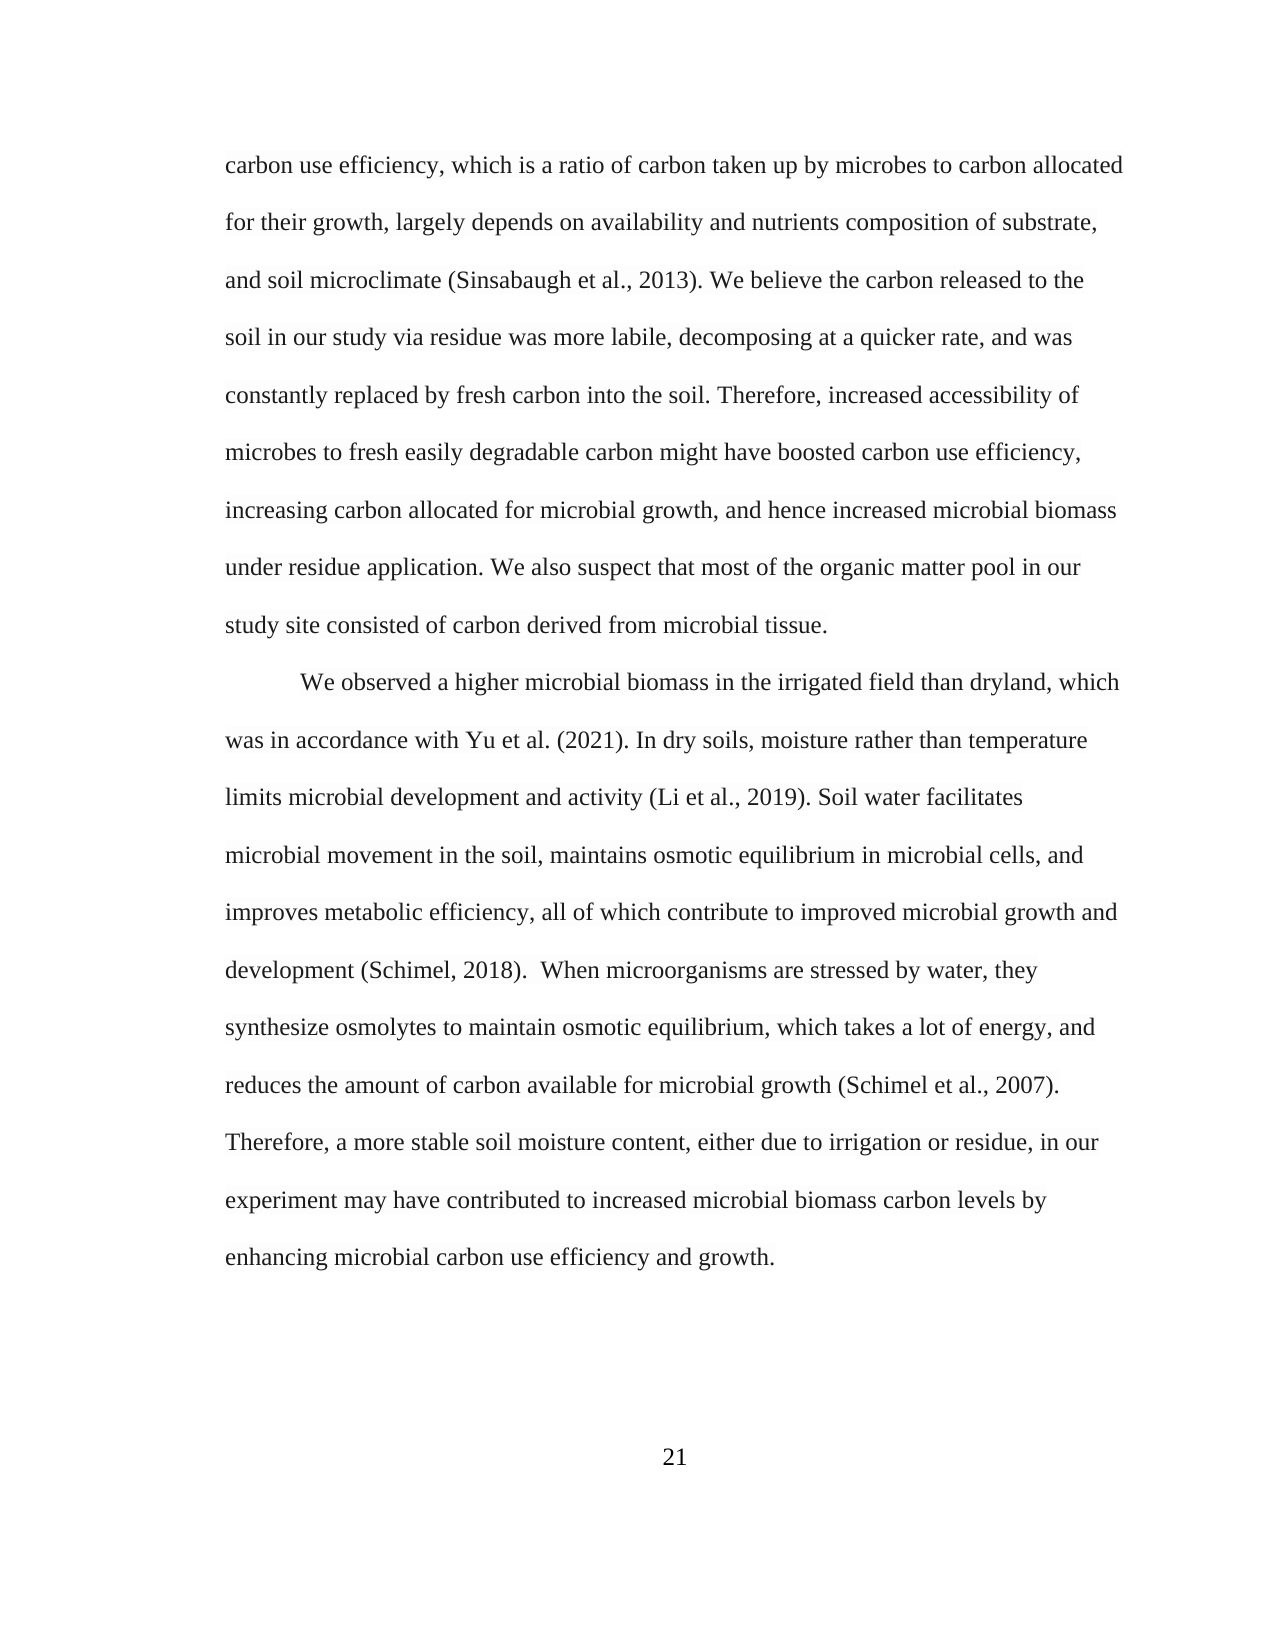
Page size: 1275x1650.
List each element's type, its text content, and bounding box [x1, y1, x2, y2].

text We observed a higher microbial biomass in the irrigated field than dryland, which was in accordance with Yu et al. (2021). In dry soils, moisture rather than temperature limits microbial development and activity (Li et al., 2019). Soil water facilitates microbial movement in the soil, maintains osmotic equilibrium in microbial cells, and improves metabolic efficiency, all of which contribute to improved microbial growth and development (Schimel, 2018). When microorganisms are stressed by water, they synthesize osmolytes to maintain osmotic equilibrium, which takes a lot of energy, and reduces the amount of carbon available for microbial growth (Schimel et al., 2007). Therefore, a more stable soil moisture content, either due to irrigation or residue, in our experiment may have contributed to increased microbial biomass carbon levels by enhancing microbial carbon use efficiency and growth. [225, 667, 1125, 1271]
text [225, 150, 1125, 639]
